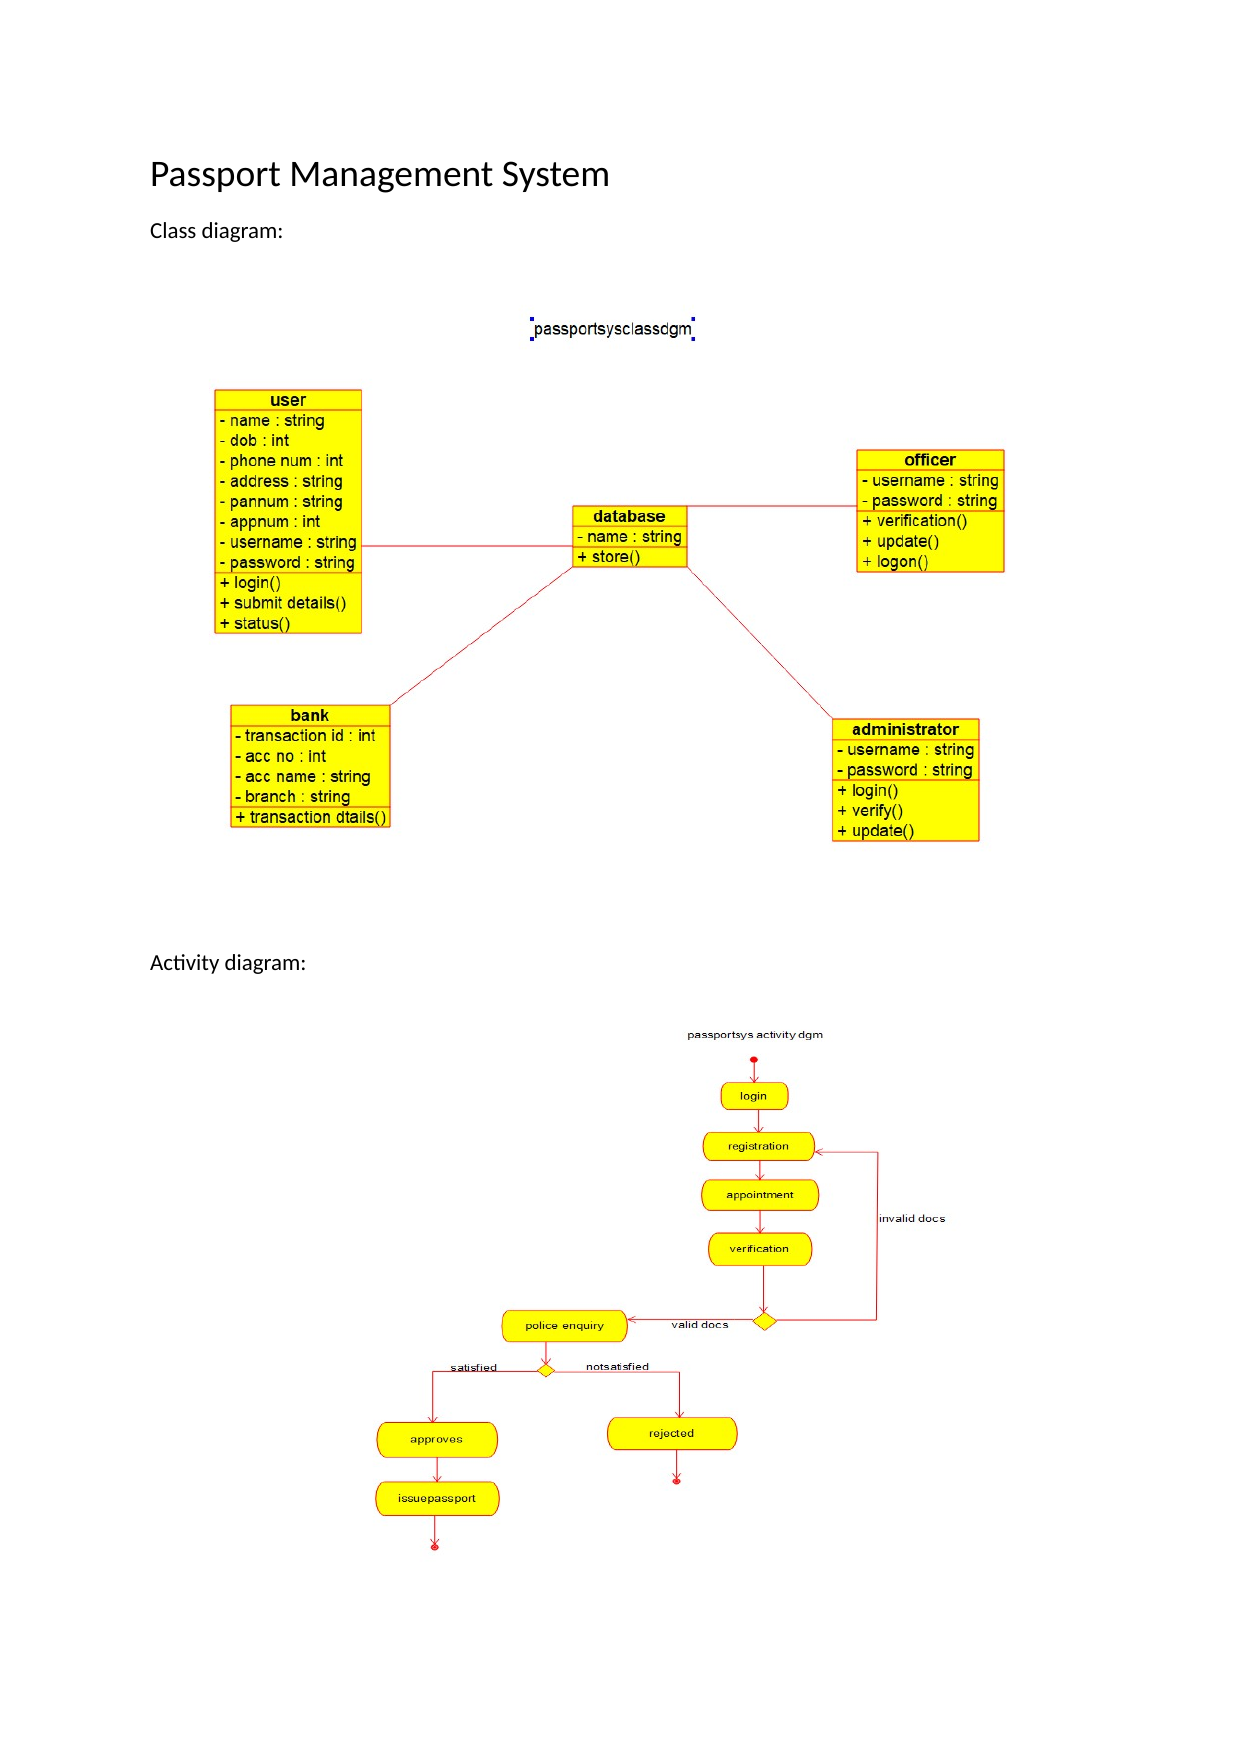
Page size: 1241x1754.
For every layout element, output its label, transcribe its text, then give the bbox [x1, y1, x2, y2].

text Passport Management System [150, 150, 1090, 196]
picture [150, 275, 1091, 919]
text Class diagram: [150, 216, 1090, 244]
text Activity diagram: [150, 948, 1090, 976]
picture [150, 1007, 1091, 1567]
